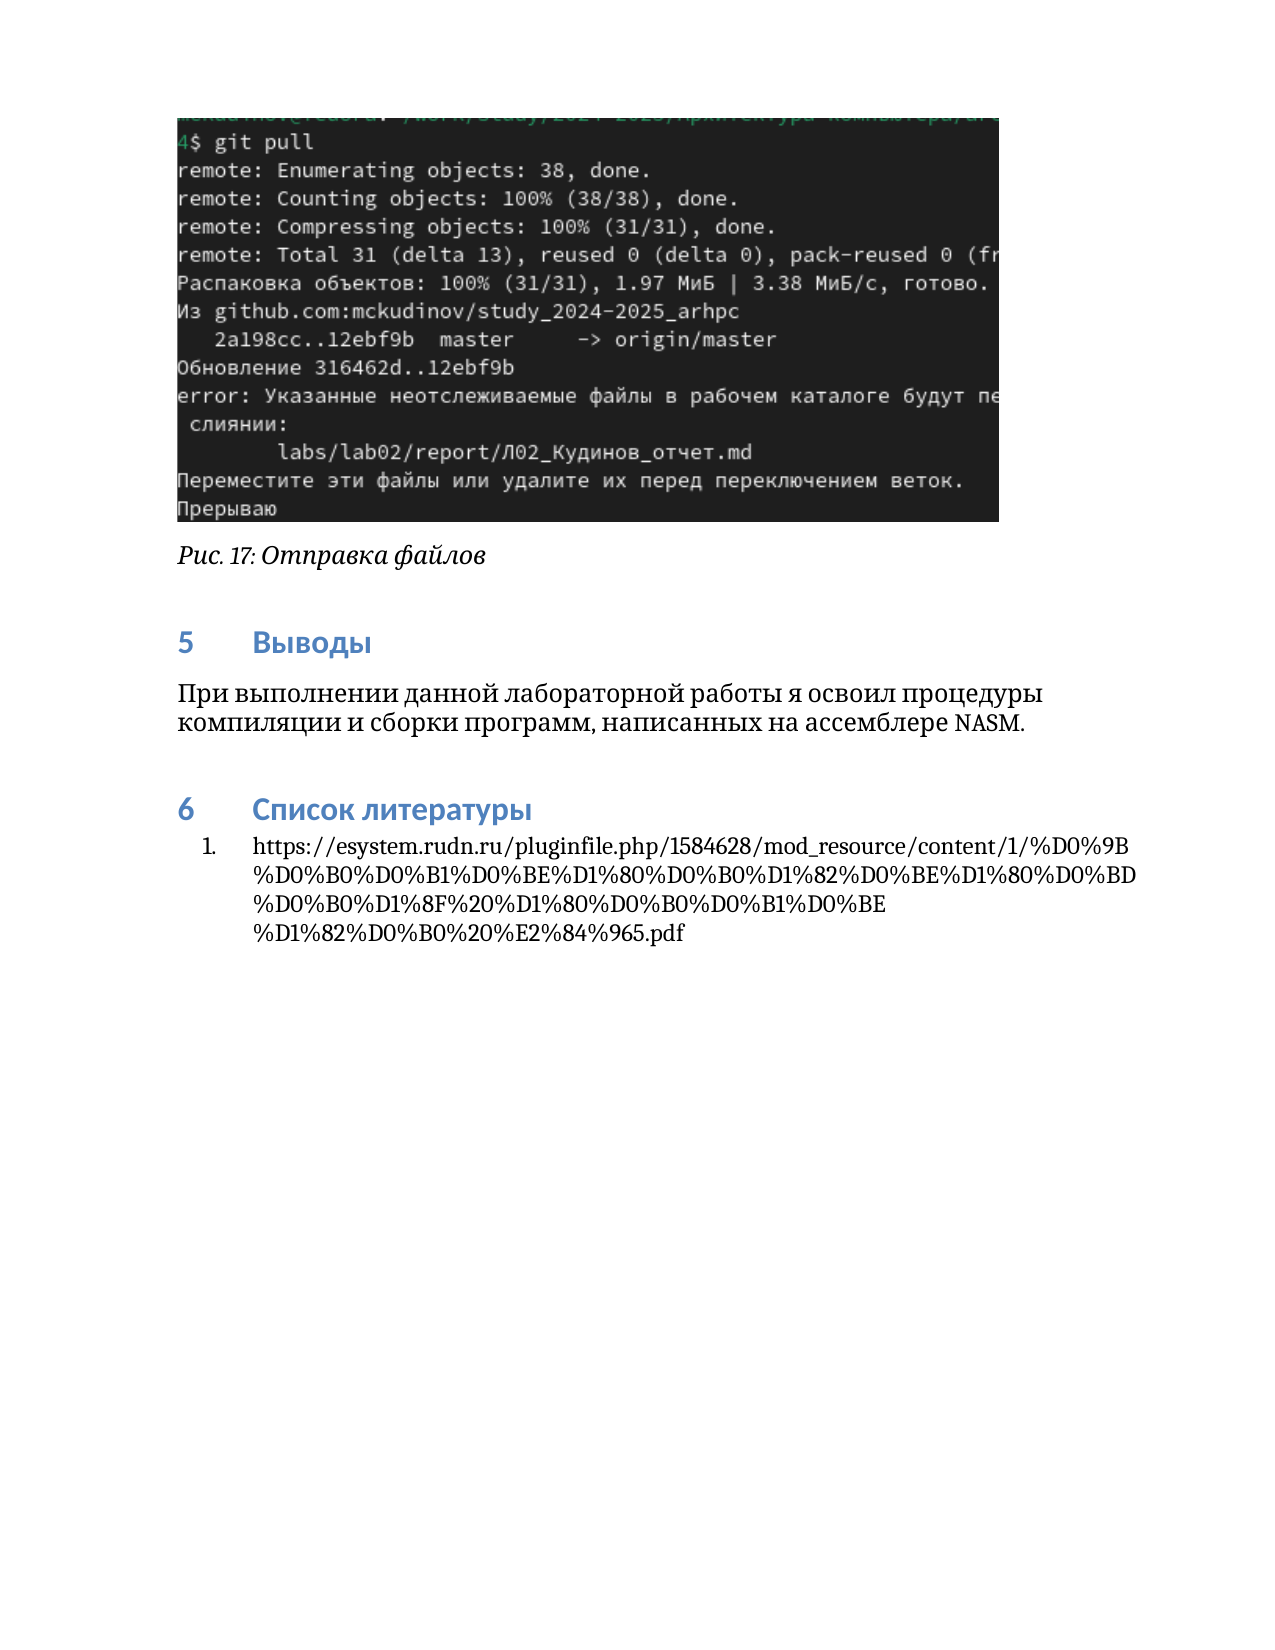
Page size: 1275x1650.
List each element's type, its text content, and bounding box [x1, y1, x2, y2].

subtitle 6 Список литературы [177, 788, 1186, 828]
text При выполнении данной лабораторной работы я освоил процедуры компиляции и сборки программ, написанных на ассемблере NASM. [177, 680, 1186, 738]
picture [177, 118, 999, 522]
text Рис. 17: Отправка файлов [177, 542, 1186, 571]
list https://esystem.rudn.ru/pluginfile.php/1584628/mod_resource/content/1/%D0%9B%D0%B0%D0%B1%D0%BE%D1%80%D0%B0%D1%82%D0%BE%D1%80%D0%BD%D0%B0%D1%8F%20%D1%80%D0%B0%D0%B1%D0%BE%D1%82%D0%B0%20%E2%84%965.pdf [202, 832, 1186, 947]
subtitle 5 Выводы [177, 621, 1186, 662]
